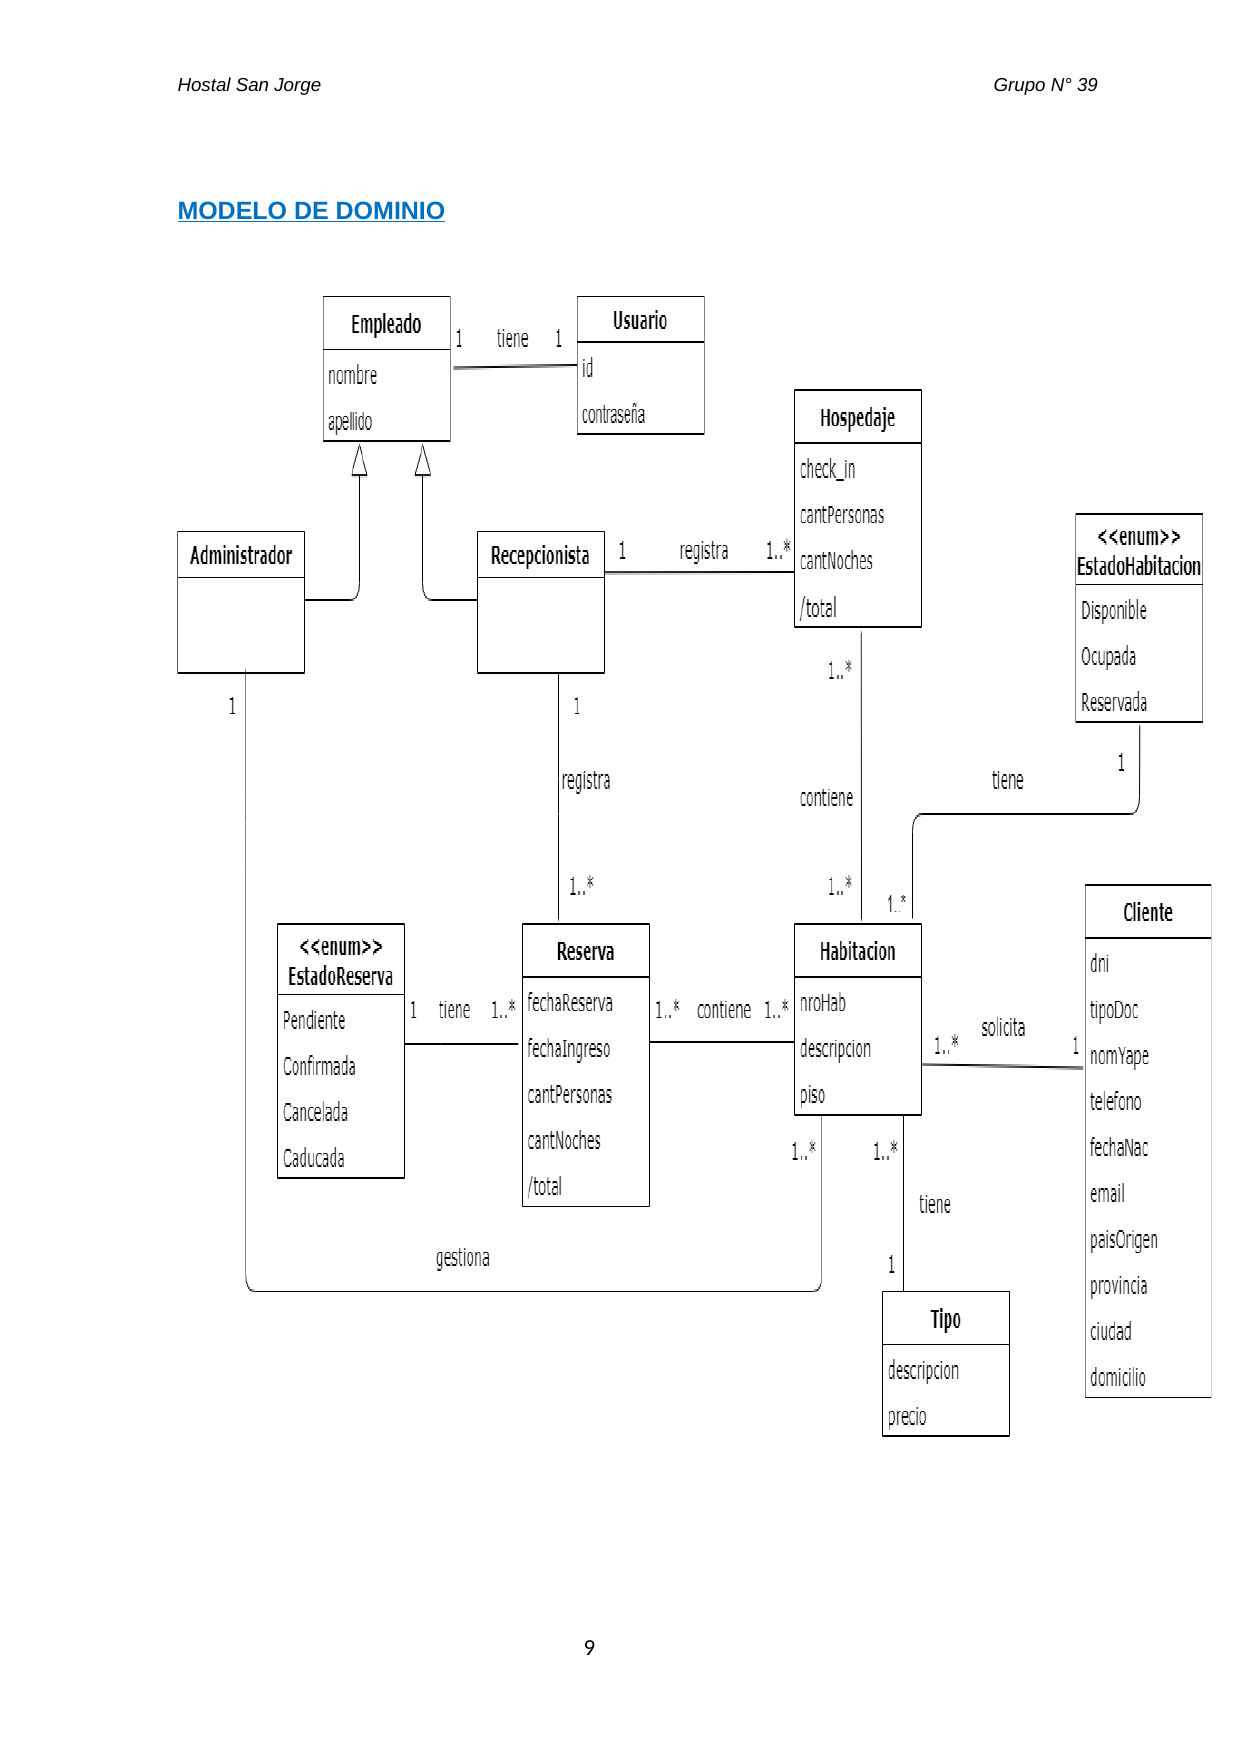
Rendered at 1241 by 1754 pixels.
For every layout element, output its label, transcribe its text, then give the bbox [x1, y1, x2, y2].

text MODELO DE DOMINIO [177, 196, 1122, 224]
picture [177, 296, 1212, 1443]
